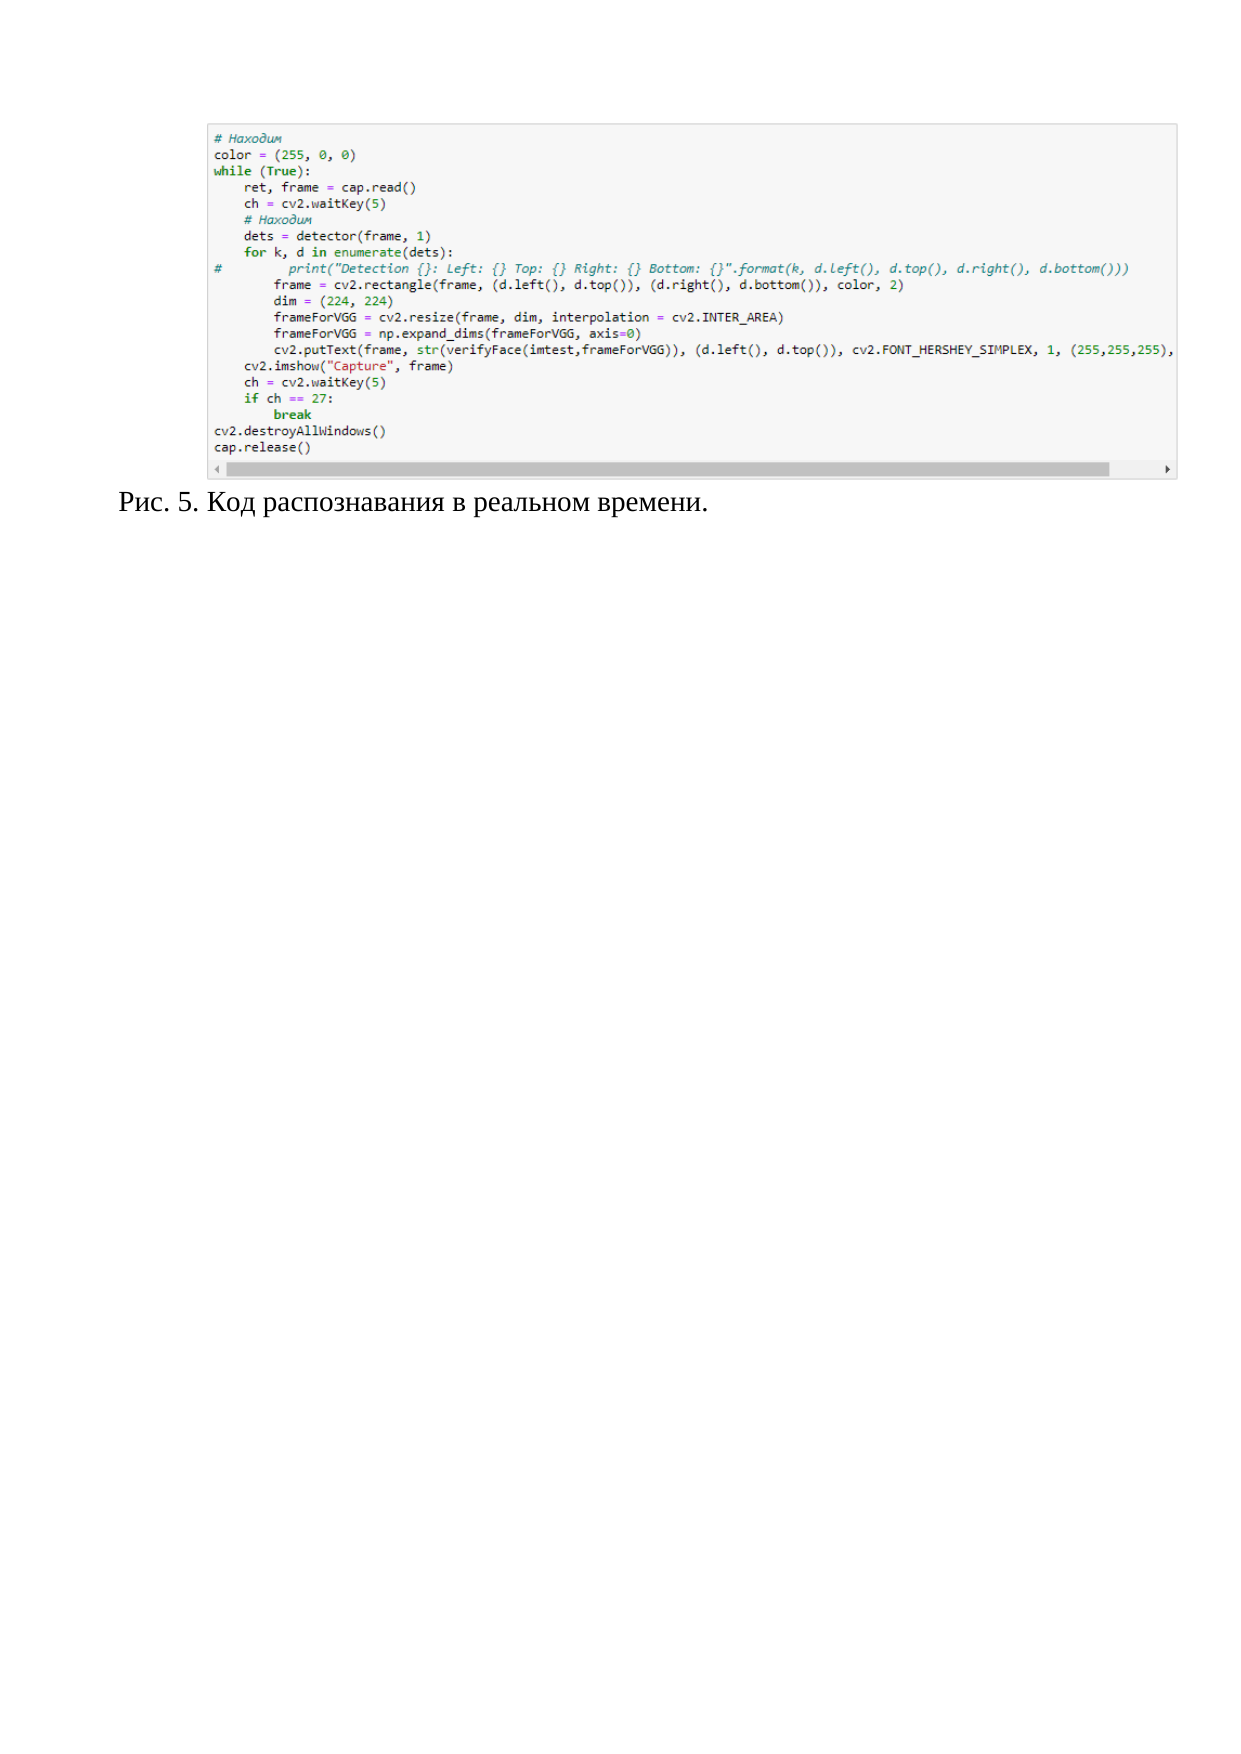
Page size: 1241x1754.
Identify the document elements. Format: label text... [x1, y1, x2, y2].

picture [206, 118, 1182, 484]
